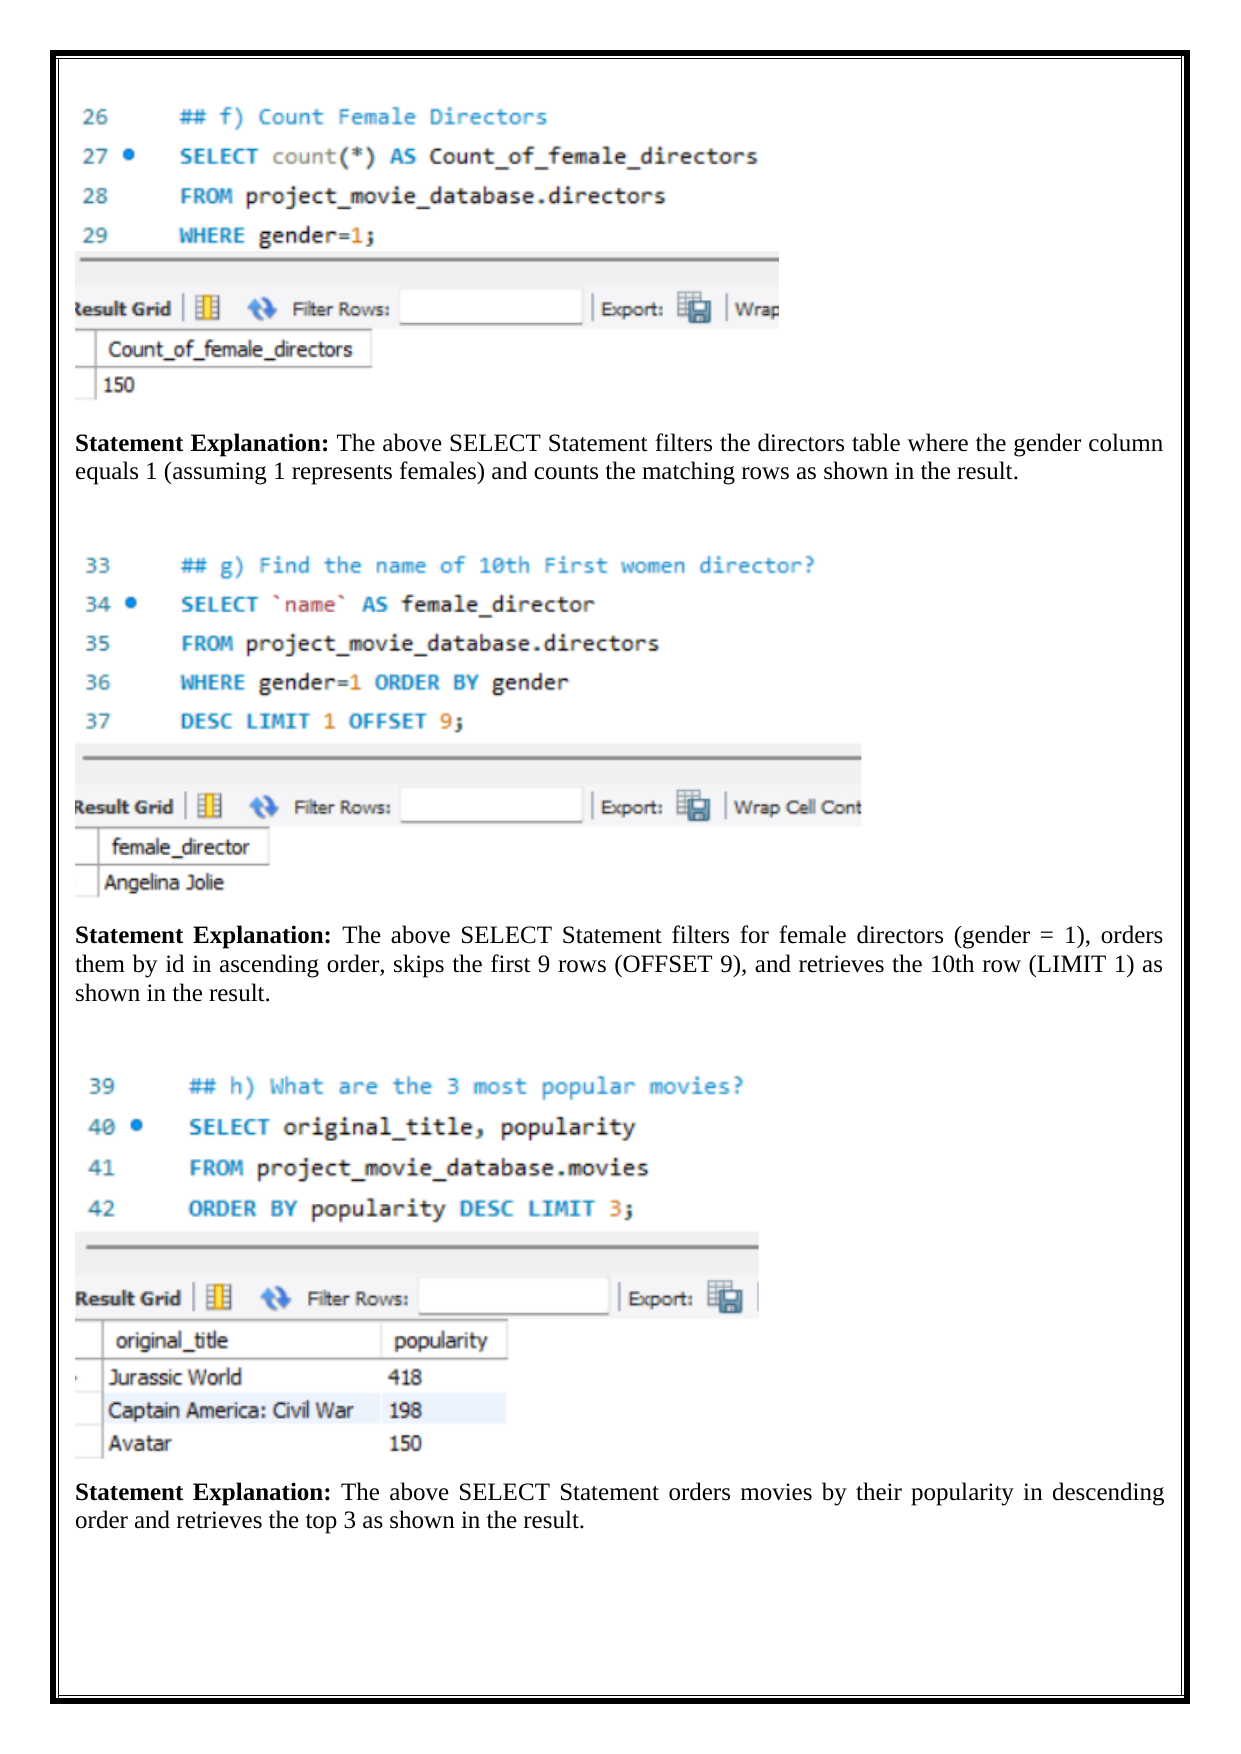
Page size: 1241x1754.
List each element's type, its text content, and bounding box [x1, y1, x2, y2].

text Statement Explanation: The above SELECT Statement filters the directors table where the gender column equals 1 (assuming 1 represents females) and counts the matching rows as shown in the result. [75, 428, 1165, 485]
picture [75, 1068, 759, 1460]
picture [75, 547, 862, 904]
picture [75, 101, 786, 412]
text Statement Explanation: The above SELECT Statement filters for female directors (gender = 1), orders them by id in ascending order, skips the first 9 rows (OFFSET 9), and retrieves the 10th row (LIMIT 1) as shown in the result. [75, 920, 1165, 1006]
text Statement Explanation: The above SELECT Statement orders movies by their popularity in descending order and retrieves the top 3 as shown in the result. [75, 1477, 1165, 1534]
